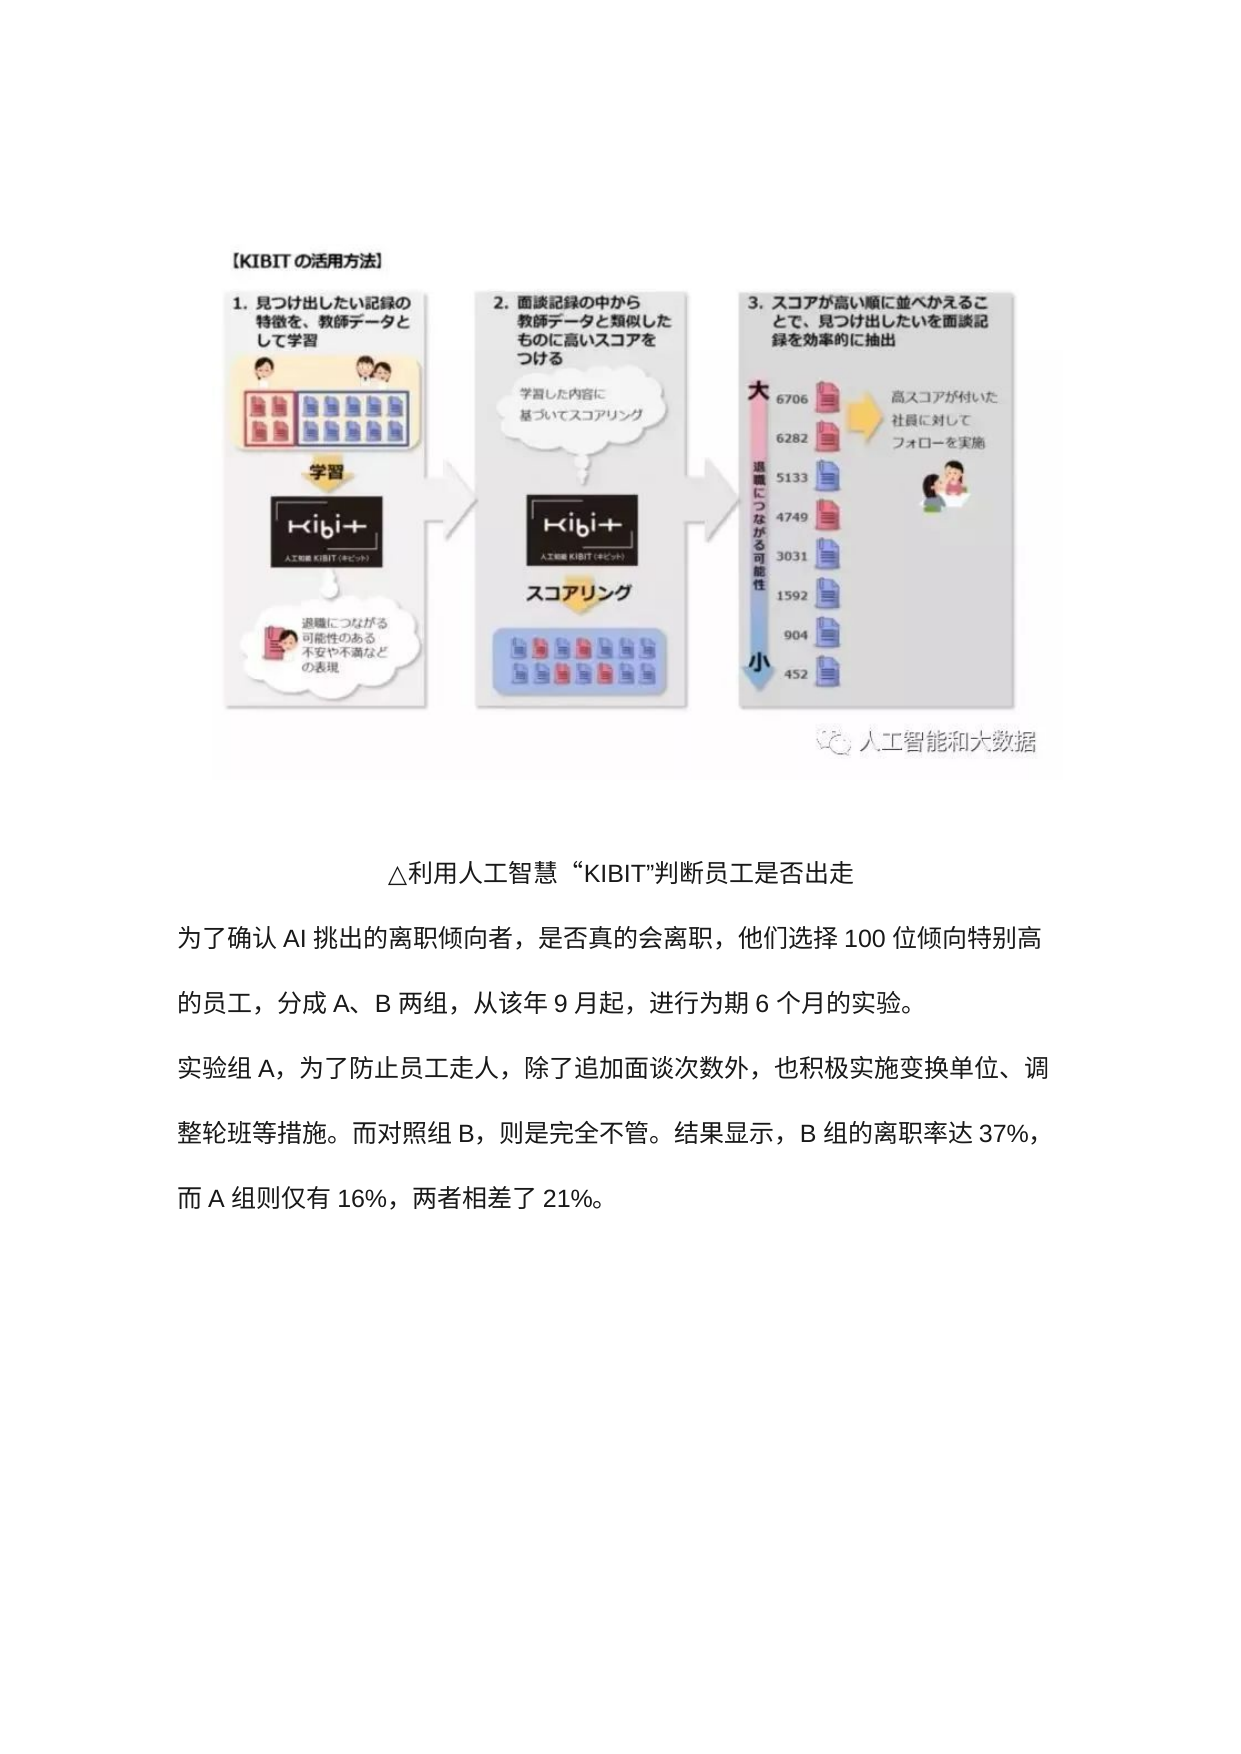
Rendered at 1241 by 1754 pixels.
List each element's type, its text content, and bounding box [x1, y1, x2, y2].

text 为了确认 AI 挑出的离职倾向者，是否真的会离职，他们选择 100 位倾向特别高的员工，分成 A、B 两组，从该年 9 月起，进行为期 6 个月的实验。 [177, 904, 1063, 1034]
picture [177, 209, 1063, 780]
text 实验组 A，为了防止员工走人，除了追加面谈次数外，也积极实施变换单位、调整轮班等措施。而对照组 B，则是完全不管。结果显示，B 组的离职率达 37%，而 A 组则仅有 16%，两者相差了 21%。 [177, 1034, 1063, 1229]
text △利用人工智慧“KIBIT”判断员工是否出走 [177, 839, 1063, 904]
